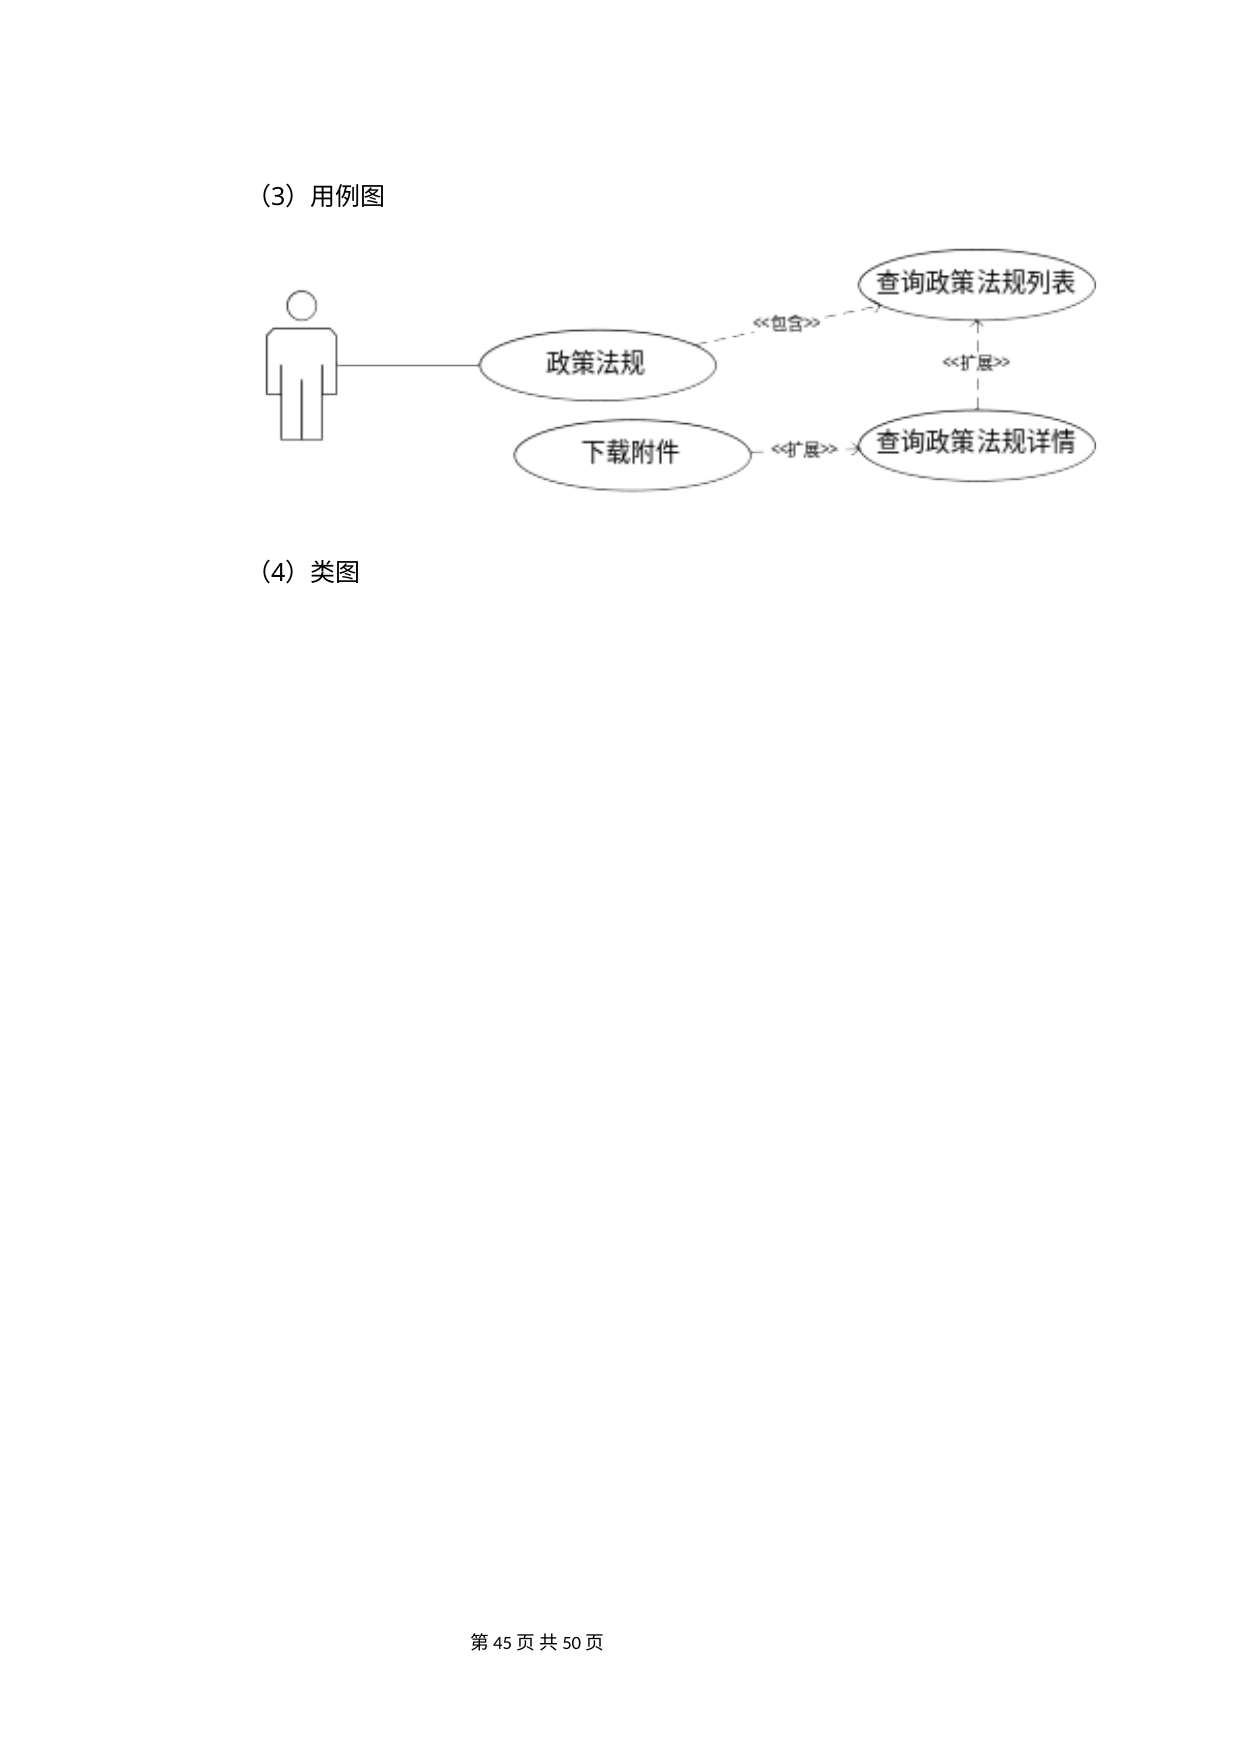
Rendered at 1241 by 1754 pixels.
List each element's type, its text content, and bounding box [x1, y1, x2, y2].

list 类图 [187, 538, 1053, 603]
list 用例图 [187, 162, 1053, 227]
